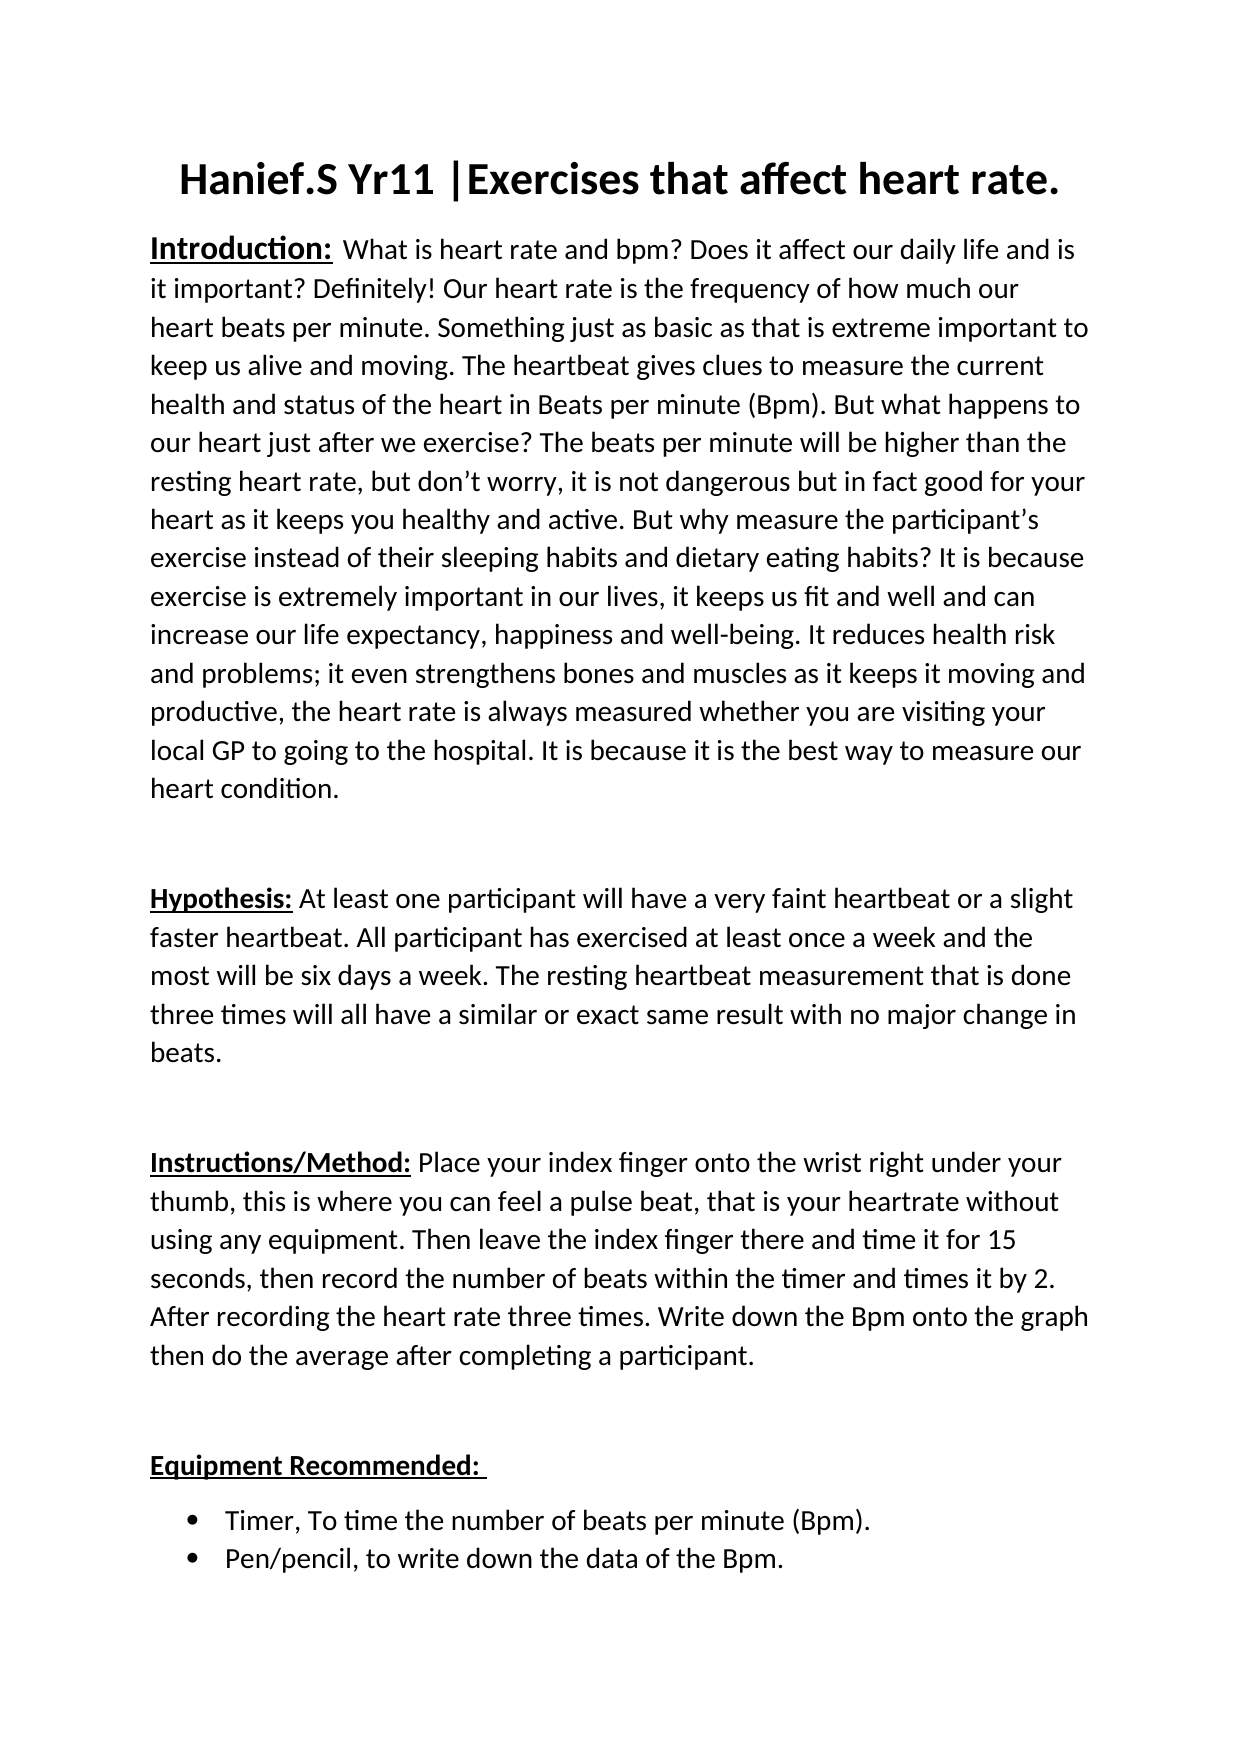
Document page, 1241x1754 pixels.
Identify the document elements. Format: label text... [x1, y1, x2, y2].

text Introduction: What is heart rate and bpm? Does it affect our daily life and is it important? Definitely! Our heart rate is the frequency of how much our heart beats per minute. Something just as basic as that is extreme important to keep us alive and moving. The heartbeat gives clues to measure the current health and status of the heart in Beats per minute (Bpm). But what happens to our heart just after we exercise? The beats per minute will be higher than the resting heart rate, but don’t worry, it is not dangerous but in fact good for your heart as it keeps you healthy and active. But why measure the participant’s exercise instead of their sleeping habits and dietary eating habits? It is because exercise is extremely important in our lives, it keeps us fit and well and can increase our life expectancy, happiness and well-being. It reduces health risk and problems; it even strengthens bones and muscles as it keeps it moving and productive, the heart rate is always measured whether you are visiting your local GP to going to the hospital. It is because it is the best way to measure our heart condition. [150, 227, 1090, 806]
text Equipment Recommended: [150, 1447, 1090, 1482]
list Timer, To time the number of beats per minute (Bpm). [187, 1502, 1090, 1537]
text Hanief.S Yr11 |Exercises that affect heart rate. [150, 150, 1090, 206]
text Hypothesis: At least one participant will have a very faint heartbeat or a slight faster heartbeat. All participant has exercised at least once a week and the most will be six days a week. The resting heartbeat measurement that is done three times will all have a similar or exact same result with no major change in beats. [150, 880, 1090, 1070]
text Instructions/Method: Place your index finger onto the wrist right under your thumb, this is where you can feel a pulse beat, that is your heartrate without using any equipment. Then leave the index finger there and time it for 15 seconds, then record the number of beats within the timer and times it by 2. After recording the heart rate three times. Write down the Bpm onto the graph then do the average after completing a participant. [150, 1144, 1090, 1372]
list Pen/pencil, to write down the data of the Bpm. [187, 1540, 1090, 1576]
